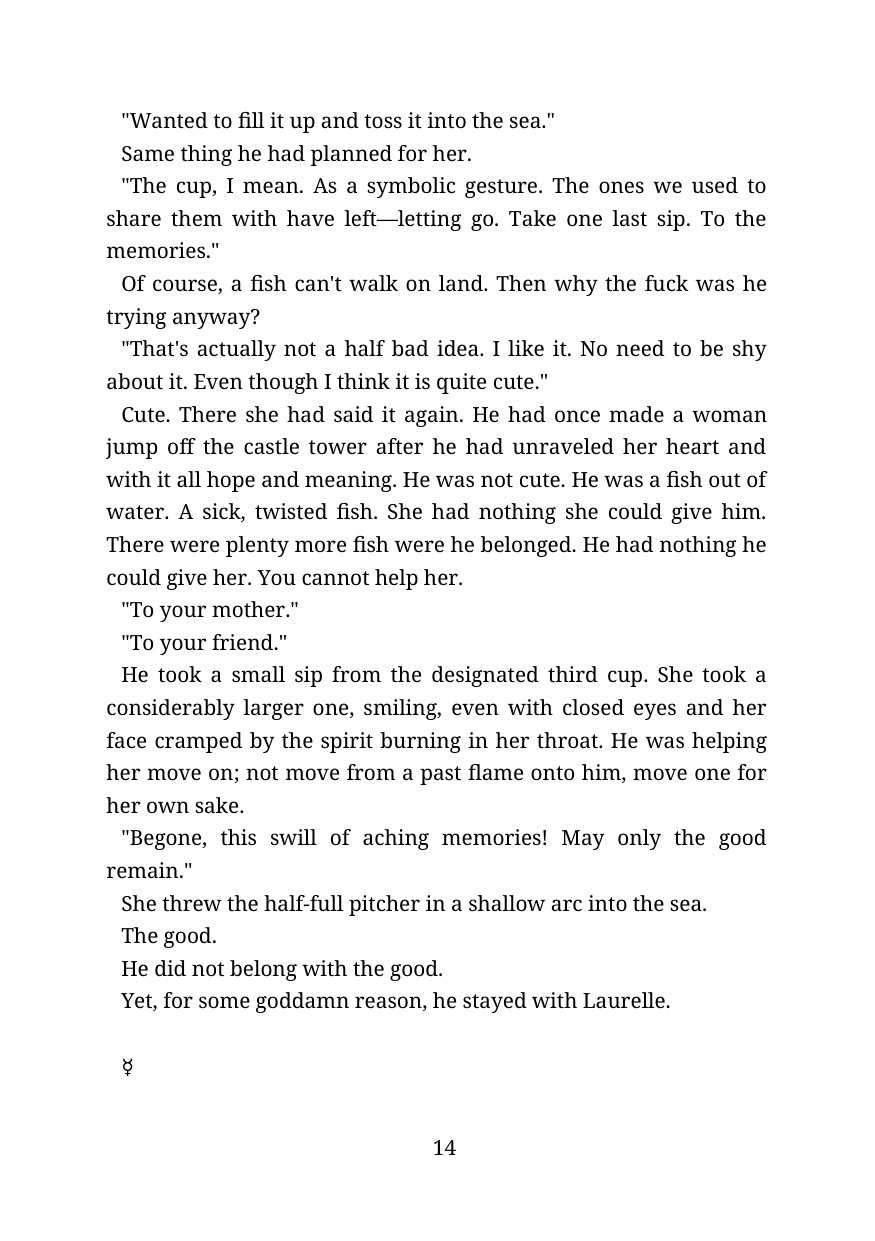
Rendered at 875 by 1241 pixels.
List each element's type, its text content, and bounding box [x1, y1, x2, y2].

text Of course, a fish can't walk on land. Then why the fuck was he trying anyway? [106, 269, 768, 330]
text "That's actually not a half bad idea. I like it. No need to be shy about it. Even though I think it is quite cute." [106, 334, 768, 396]
text ☿ [106, 1052, 768, 1080]
text He did not belong with the good. [106, 954, 768, 982]
text She threw the half-full pitcher in a shallow arc into the sea. [106, 889, 768, 917]
text "To your friend." [106, 628, 768, 656]
text "The cup, I mean. As a symbolic gesture. The ones we used to share them with have left—letting go. Take one last sip. To the memories." [106, 171, 768, 265]
text Same thing he had planned for her. [106, 139, 768, 167]
text Cute. There she had said it again. He had once made a woman jump off the castle tower after he had unraveled her heart and with it all hope and meaning. He was not cute. He was a fish out of water. A sick, twisted fish. She had nothing she could give him. There were plenty more fish were he belonged. He had nothing he could give her. You cannot help her. [106, 400, 768, 591]
text He took a small sip from the designated third cup. She took a considerably larger one, smiling, even with closed eyes and her face cramped by the spirit burning in her throat. He was helping her move on; not move from a past flame onto him, move one for her own sake. [106, 661, 768, 819]
text "Wanted to fill it up and toss it into the sea." [106, 106, 768, 135]
text The good. [106, 921, 768, 950]
text "To your mother." [106, 595, 768, 624]
text "Begone, this swill of aching memories! May only the good remain." [106, 823, 768, 884]
text Yet, for some goddamn reason, he stayed with Laurelle. [106, 987, 768, 1015]
